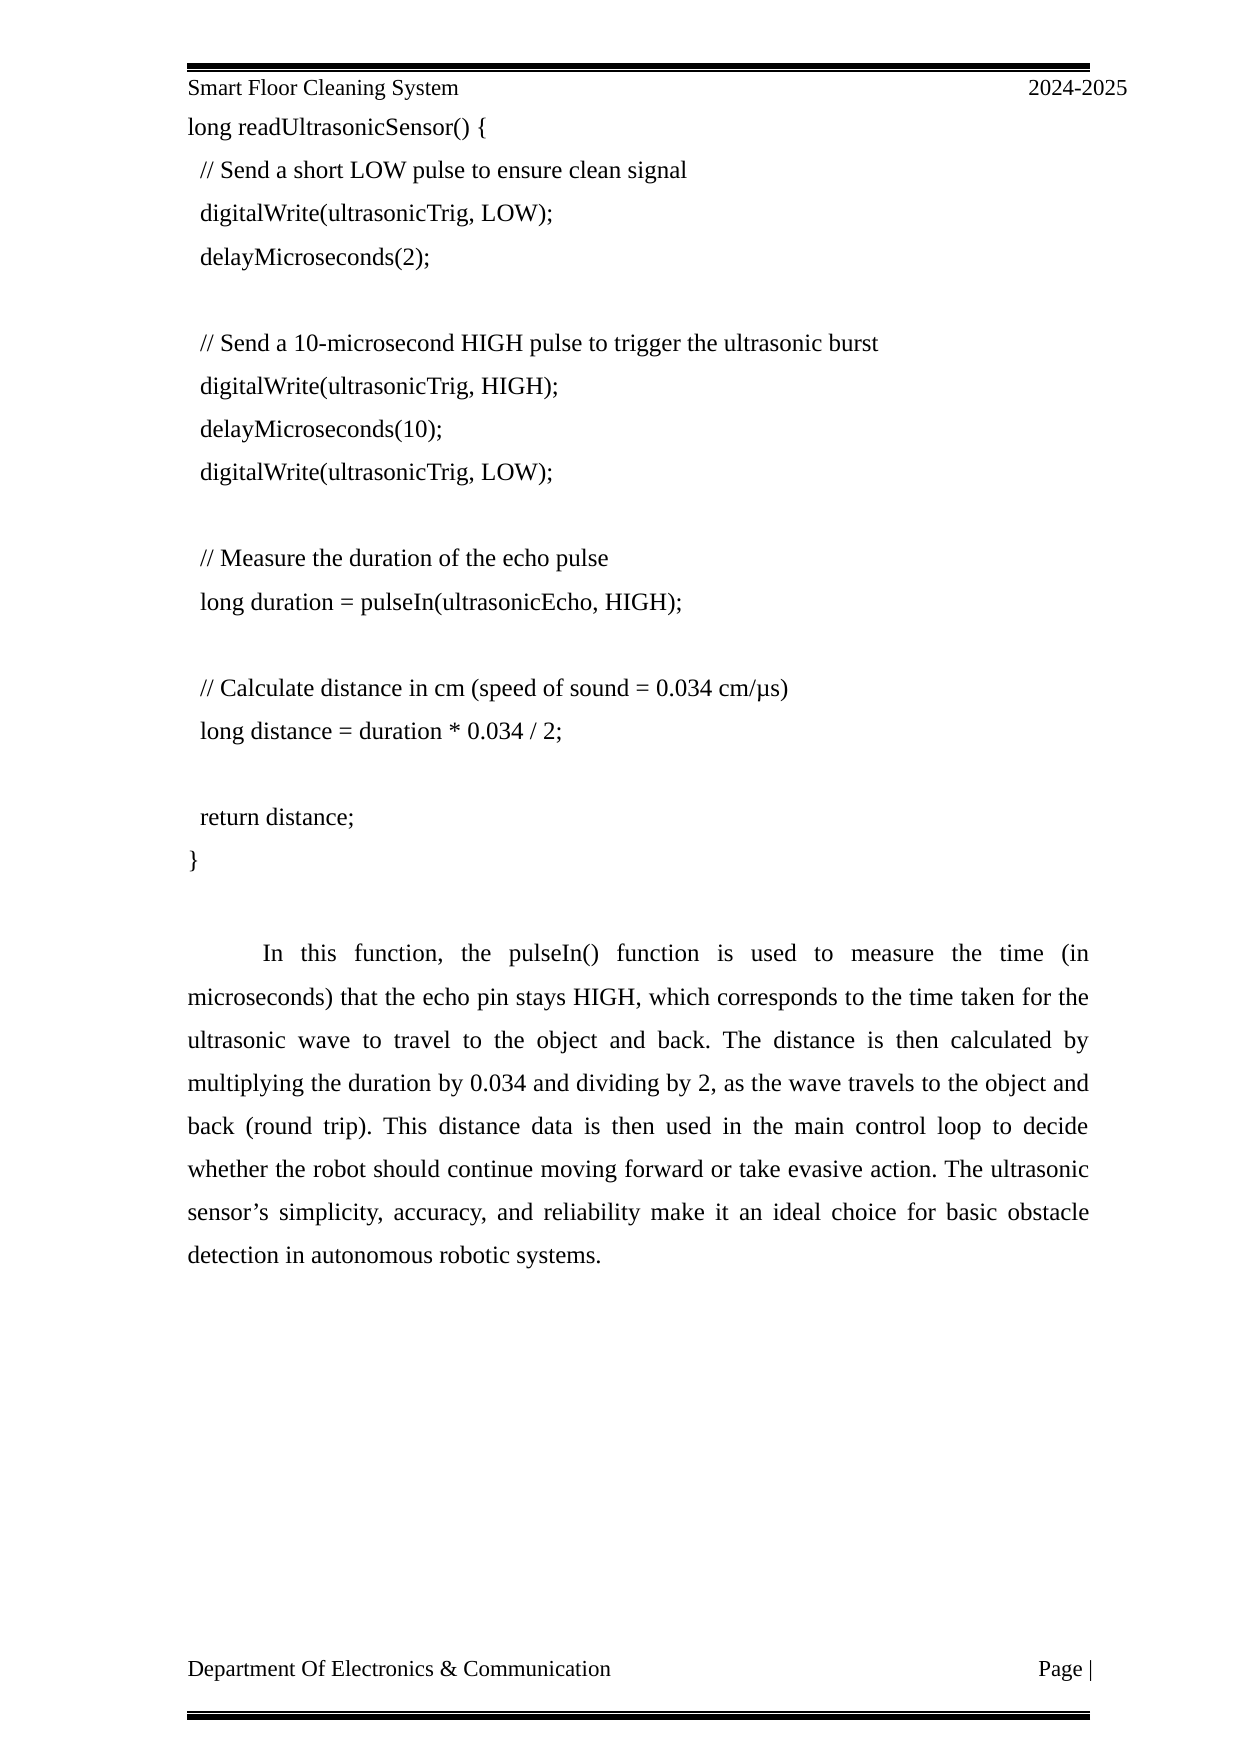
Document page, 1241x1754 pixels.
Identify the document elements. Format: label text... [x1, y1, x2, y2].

text delayMicroseconds(10); [187, 414, 1090, 443]
text long duration = pulseIn(ultrasonicEcho, HIGH); [187, 587, 1090, 615]
text // Send a short LOW pulse to ensure clean signal [187, 155, 1090, 184]
text } [187, 845, 1090, 874]
text digitalWrite(ultrasonicTrig, LOW); [187, 457, 1090, 486]
text digitalWrite(ultrasonicTrig, LOW); [187, 198, 1090, 227]
text digitalWrite(ultrasonicTrig, HIGH); [187, 371, 1090, 400]
text In this function, the pulseIn() function is used to measure the time (in microseconds) that the echo pin stays HIGH, which corresponds to the time taken for the ultrasonic wave to travel to the object and back. The distance is then calculated by multiplying the duration by 0.034 and dividing by 2, as the wave travels to the object and back (round trip). This distance data is then used in the main control loop to decide whether the robot should continue moving forward or take evasive action. The ultrasonic sensor’s simplicity, accuracy, and reliability make it an ideal choice for basic obstacle detection in autonomous robotic systems. [187, 938, 1090, 1269]
text long distance = duration * 0.034 / 2; [187, 716, 1090, 745]
text // Calculate distance in cm (speed of sound = 0.034 cm/µs) [187, 673, 1090, 702]
text delayMicroseconds(2); [187, 242, 1090, 270]
text long readUltrasonicSensor() { [187, 112, 1090, 141]
text return distance; [187, 802, 1090, 831]
text // Send a 10-microsecond HIGH pulse to trigger the ultrasonic burst [187, 328, 1090, 357]
text // Measure the duration of the echo pulse [187, 543, 1090, 572]
